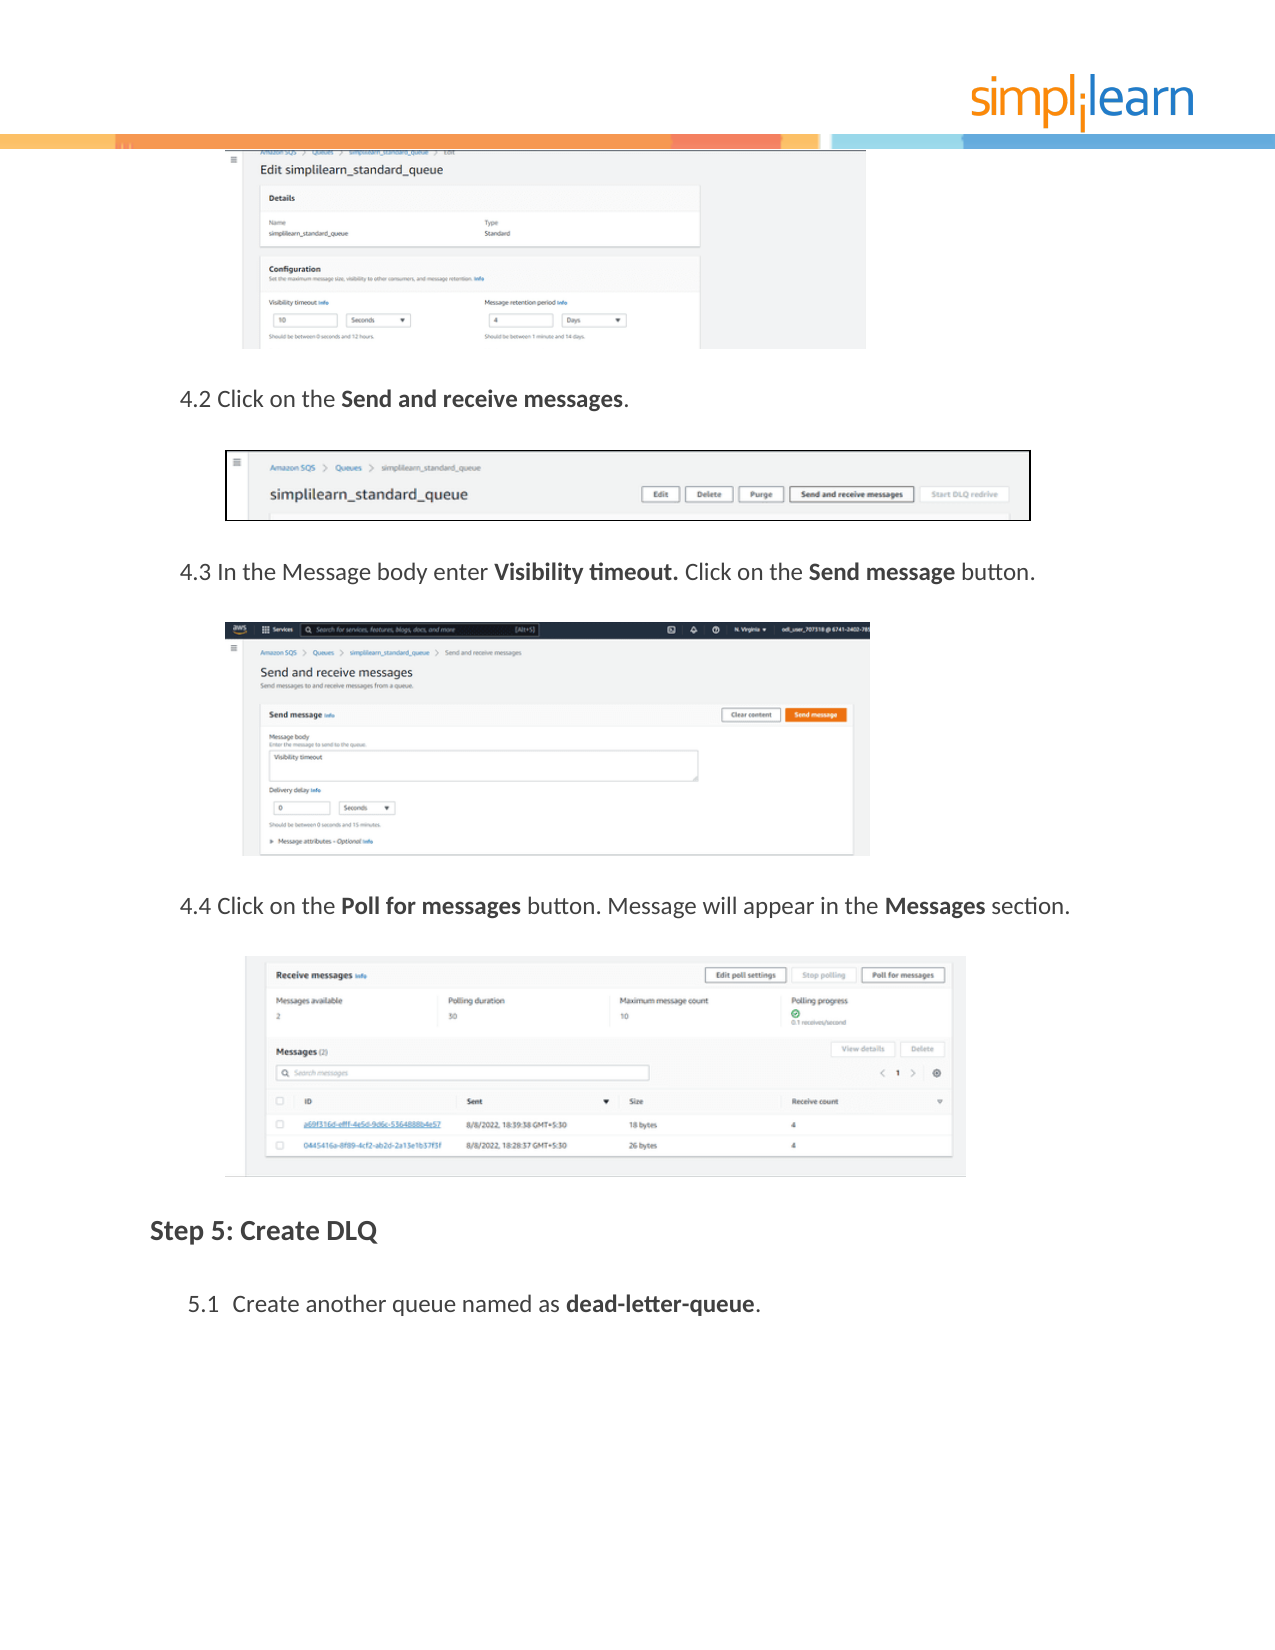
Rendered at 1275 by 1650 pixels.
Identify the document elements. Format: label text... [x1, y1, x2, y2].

picture [227, 451, 1029, 520]
picture [225, 150, 866, 349]
picture [0, 74, 1275, 149]
list Click on the Poll for messages button. Message will appear in the Messages section. [179, 890, 1125, 921]
picture [225, 956, 966, 1177]
text Step 5: Create DLQ [150, 1212, 1125, 1247]
list In the Message body enter Visibility timeout. Click on the Send message button. [179, 556, 1125, 587]
list Create another queue named as dead-letter-queue. [187, 1288, 1125, 1319]
list Click on the Send and receive messages. [179, 384, 1125, 414]
picture [225, 622, 870, 856]
